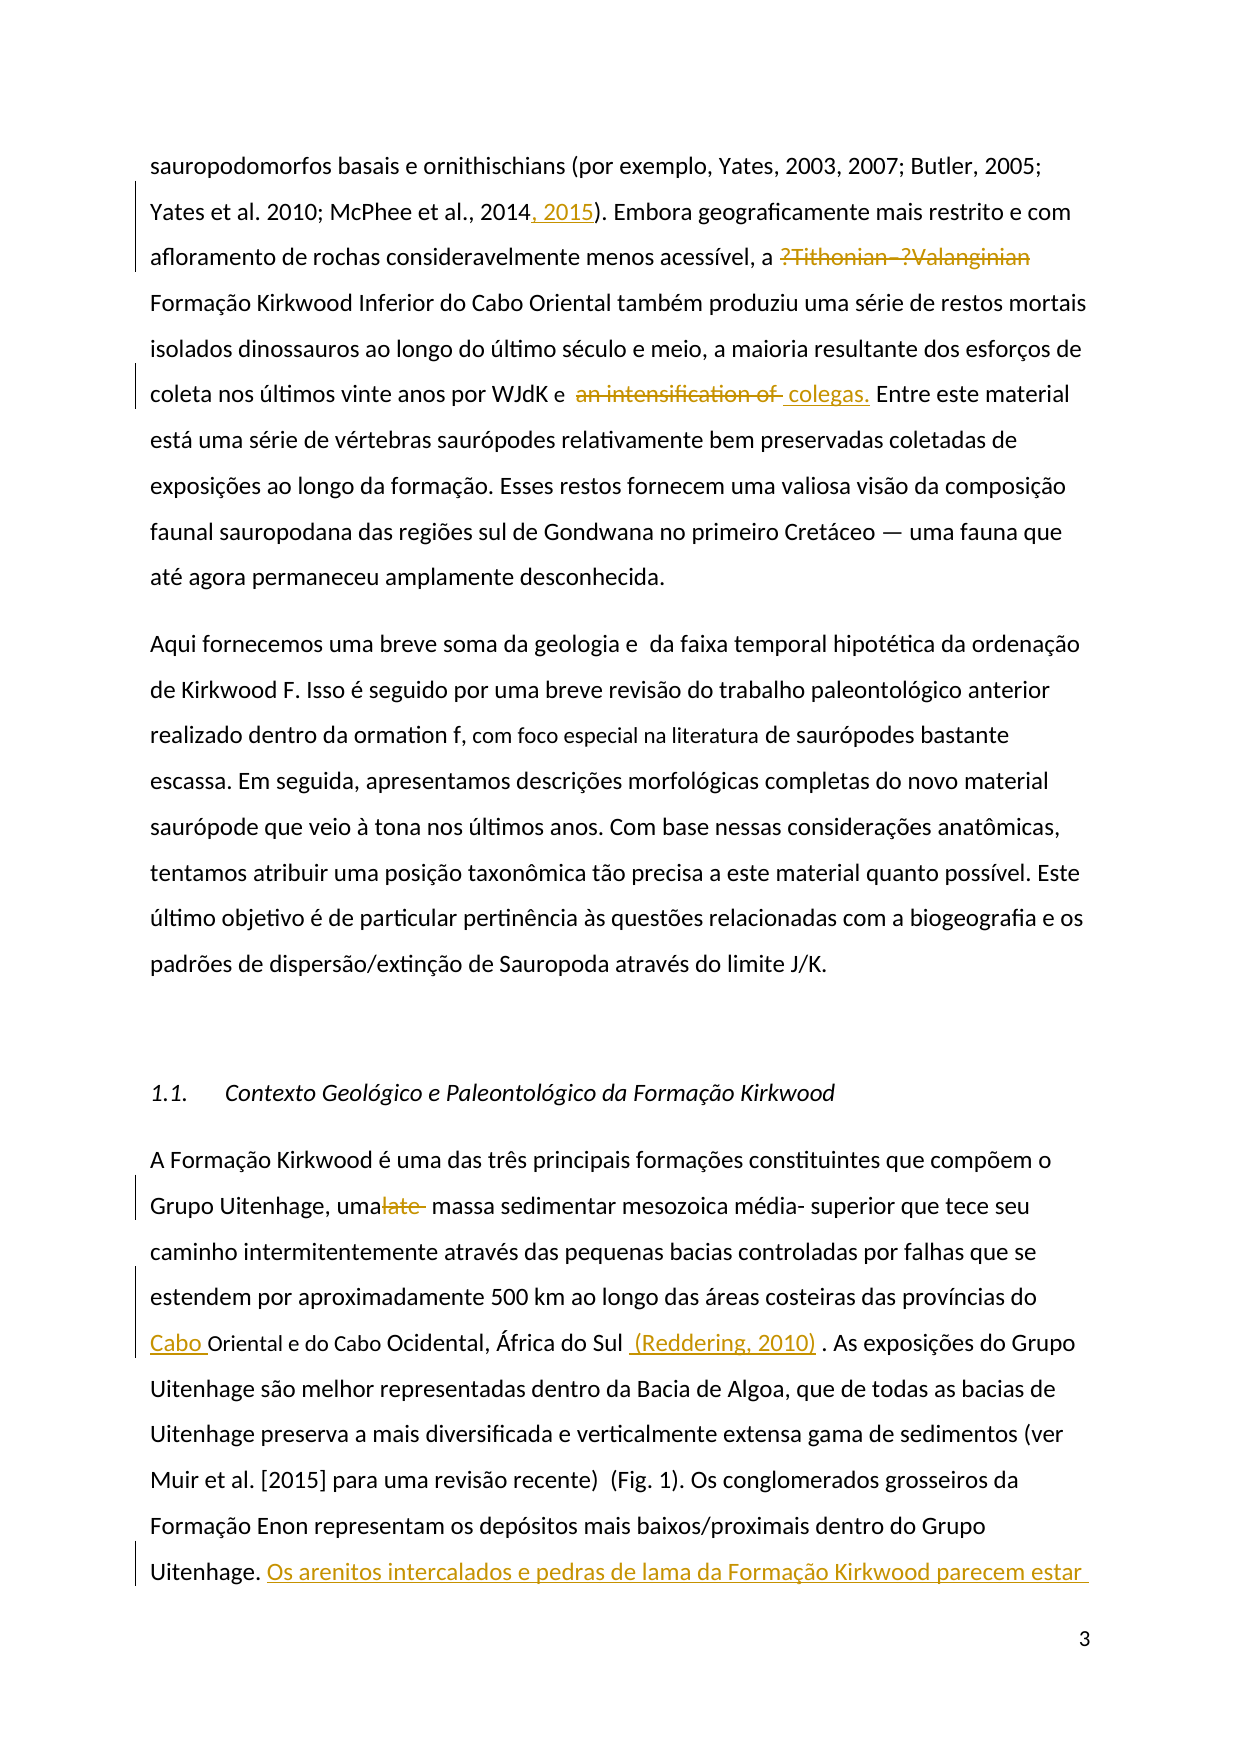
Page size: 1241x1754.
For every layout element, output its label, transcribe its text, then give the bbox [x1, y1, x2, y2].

text Aqui fornecemos uma breve soma da geologia e da faixa temporal hipotética da ordenação de Kirkwood F. Isso é seguido por uma breve revisão do trabalho paleontológico anterior realizado dentro da ormation f, com foco especial na literatura de saurópodes bastante escassa. Em seguida, apresentamos descrições morfológicas completas do novo material saurópode que veio à tona nos últimos anos. Com base nessas considerações anatômicas, tentamos atribuir uma posição taxonômica tão precisa a este material quanto possível. Este último objetivo é de particular pertinência às questões relacionadas com a biogeografia e os padrões de dispersão/extinção de Sauropoda através do limite J/K. [150, 628, 1090, 979]
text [150, 150, 1090, 592]
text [150, 1144, 1090, 1586]
list Contexto Geológico e Paleontológico da Formação Kirkwood [150, 1078, 1090, 1108]
